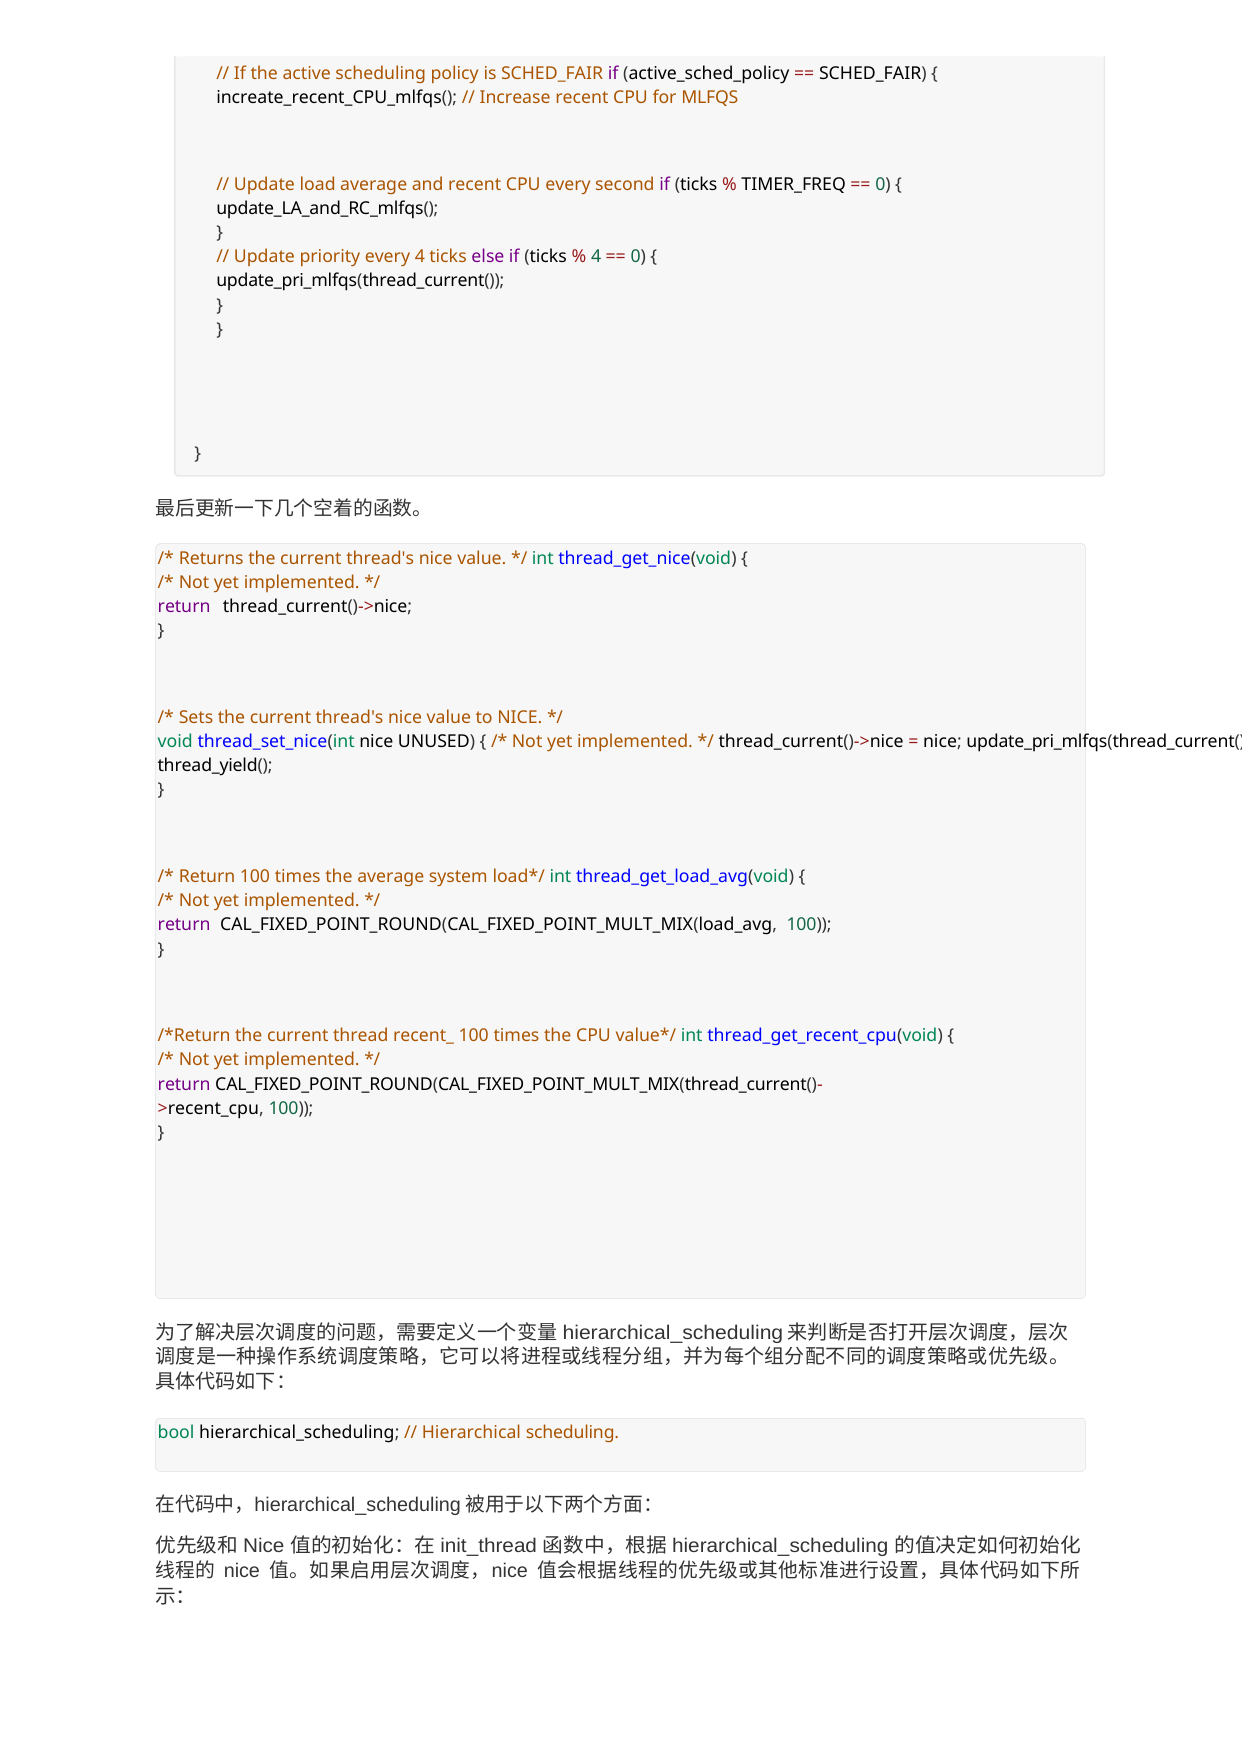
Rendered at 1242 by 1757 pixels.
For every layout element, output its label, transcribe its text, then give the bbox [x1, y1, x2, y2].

text 在代码中，hierarchical_scheduling被用于以下两个方面： [155, 1489, 1098, 1517]
text 为了解决层次调度的问题，需要定义一个变量hierarchical_scheduling来判断是否打开层次调度，层次调度是一种操作系统调度策略，它可以将进程或线程分组，并为每个组分配不同的调度策略或优先级。具体代码如下： [155, 1319, 1070, 1394]
text 优先级和 Nice 值的初始化：在 init_thread 函数中，根据 hierarchical_scheduling 的值决定如何初始化线程的 nice 值。如果启用层次调度，nice 值会根据线程的优先级或其他标准进行设置，具体代码如下所示： [155, 1532, 1082, 1609]
text 最后更新一下几个空着的函数。 [155, 492, 1098, 521]
